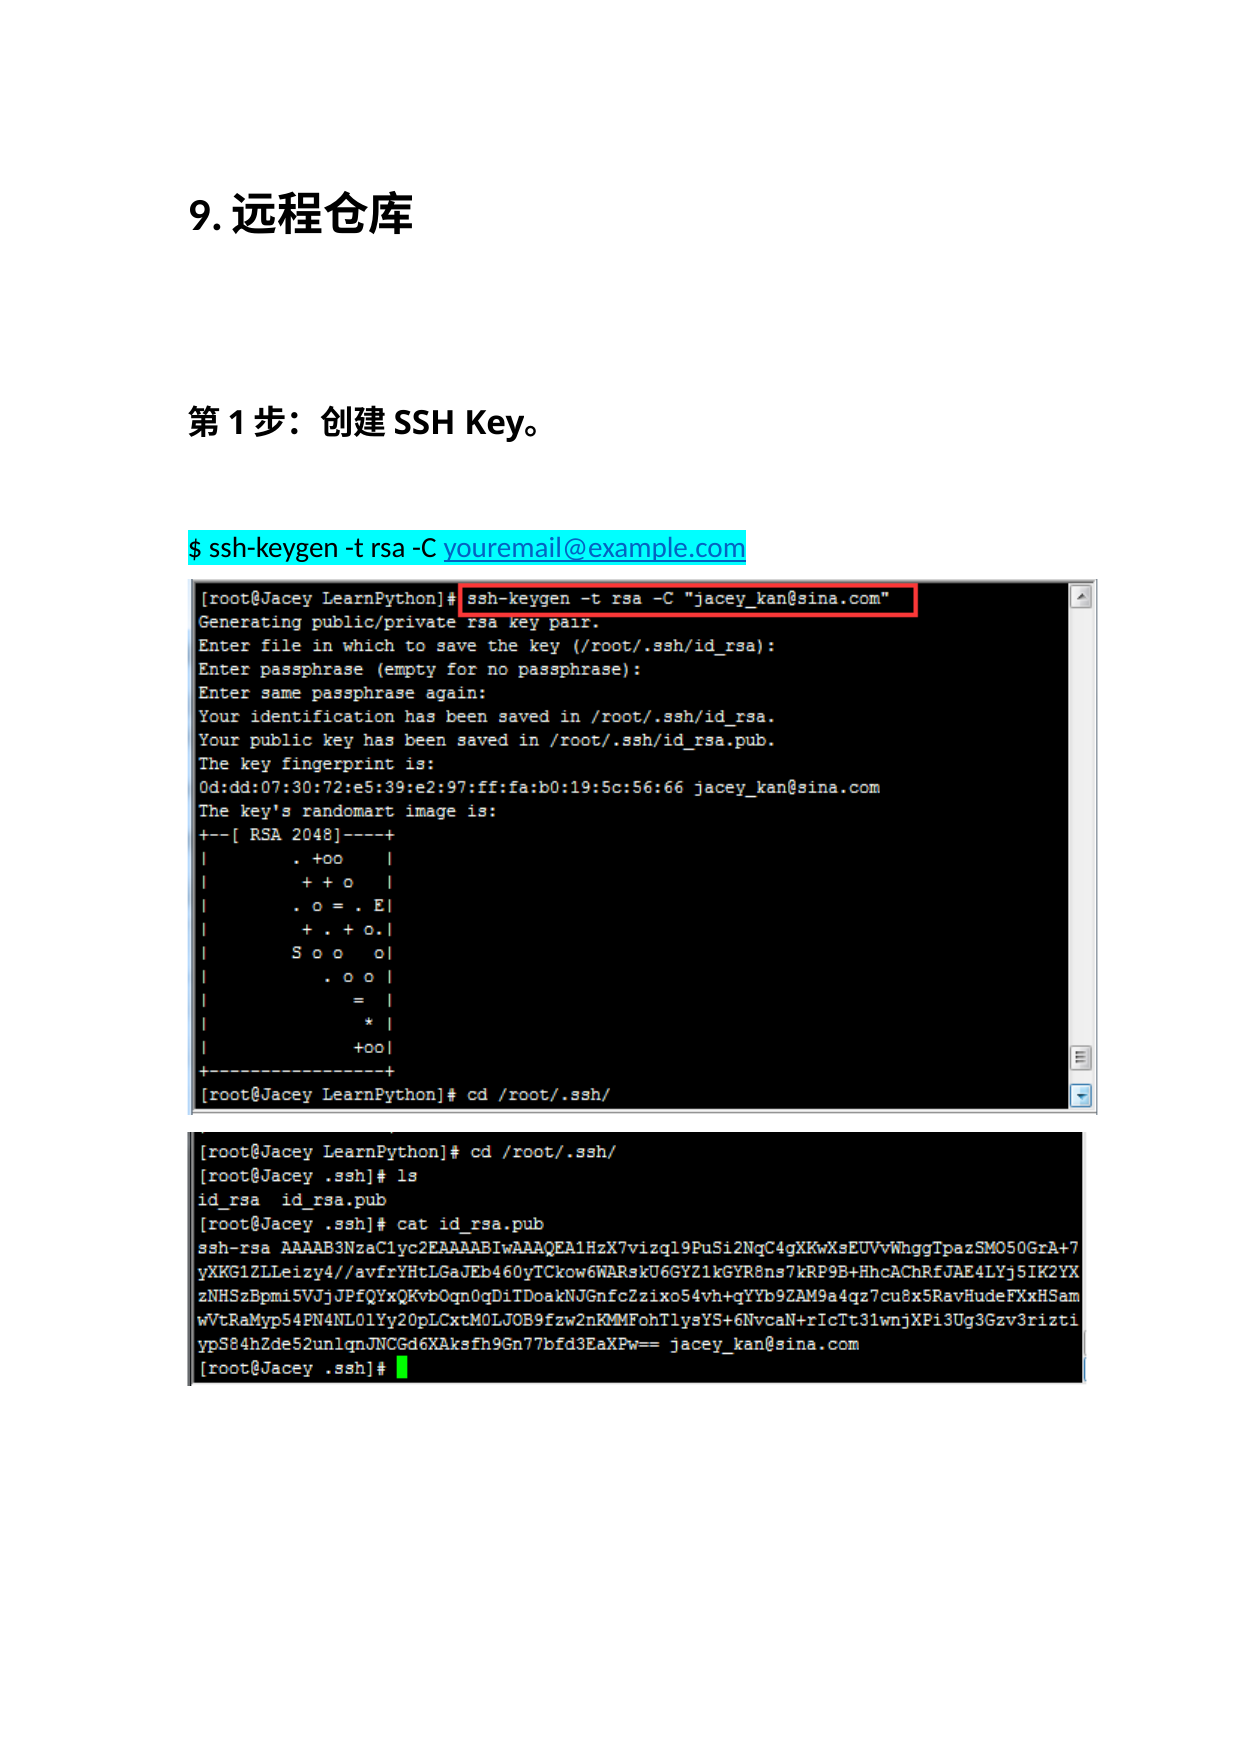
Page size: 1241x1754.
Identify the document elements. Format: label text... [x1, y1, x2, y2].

subtitle 第1步：创建SSH Key。 [187, 387, 1053, 452]
subtitle 远程仓库 [187, 162, 1053, 259]
picture [187, 1132, 1087, 1386]
text $ ssh-keygen -t rsa -C youremail@example.com [187, 515, 1053, 579]
picture [187, 579, 1098, 1115]
